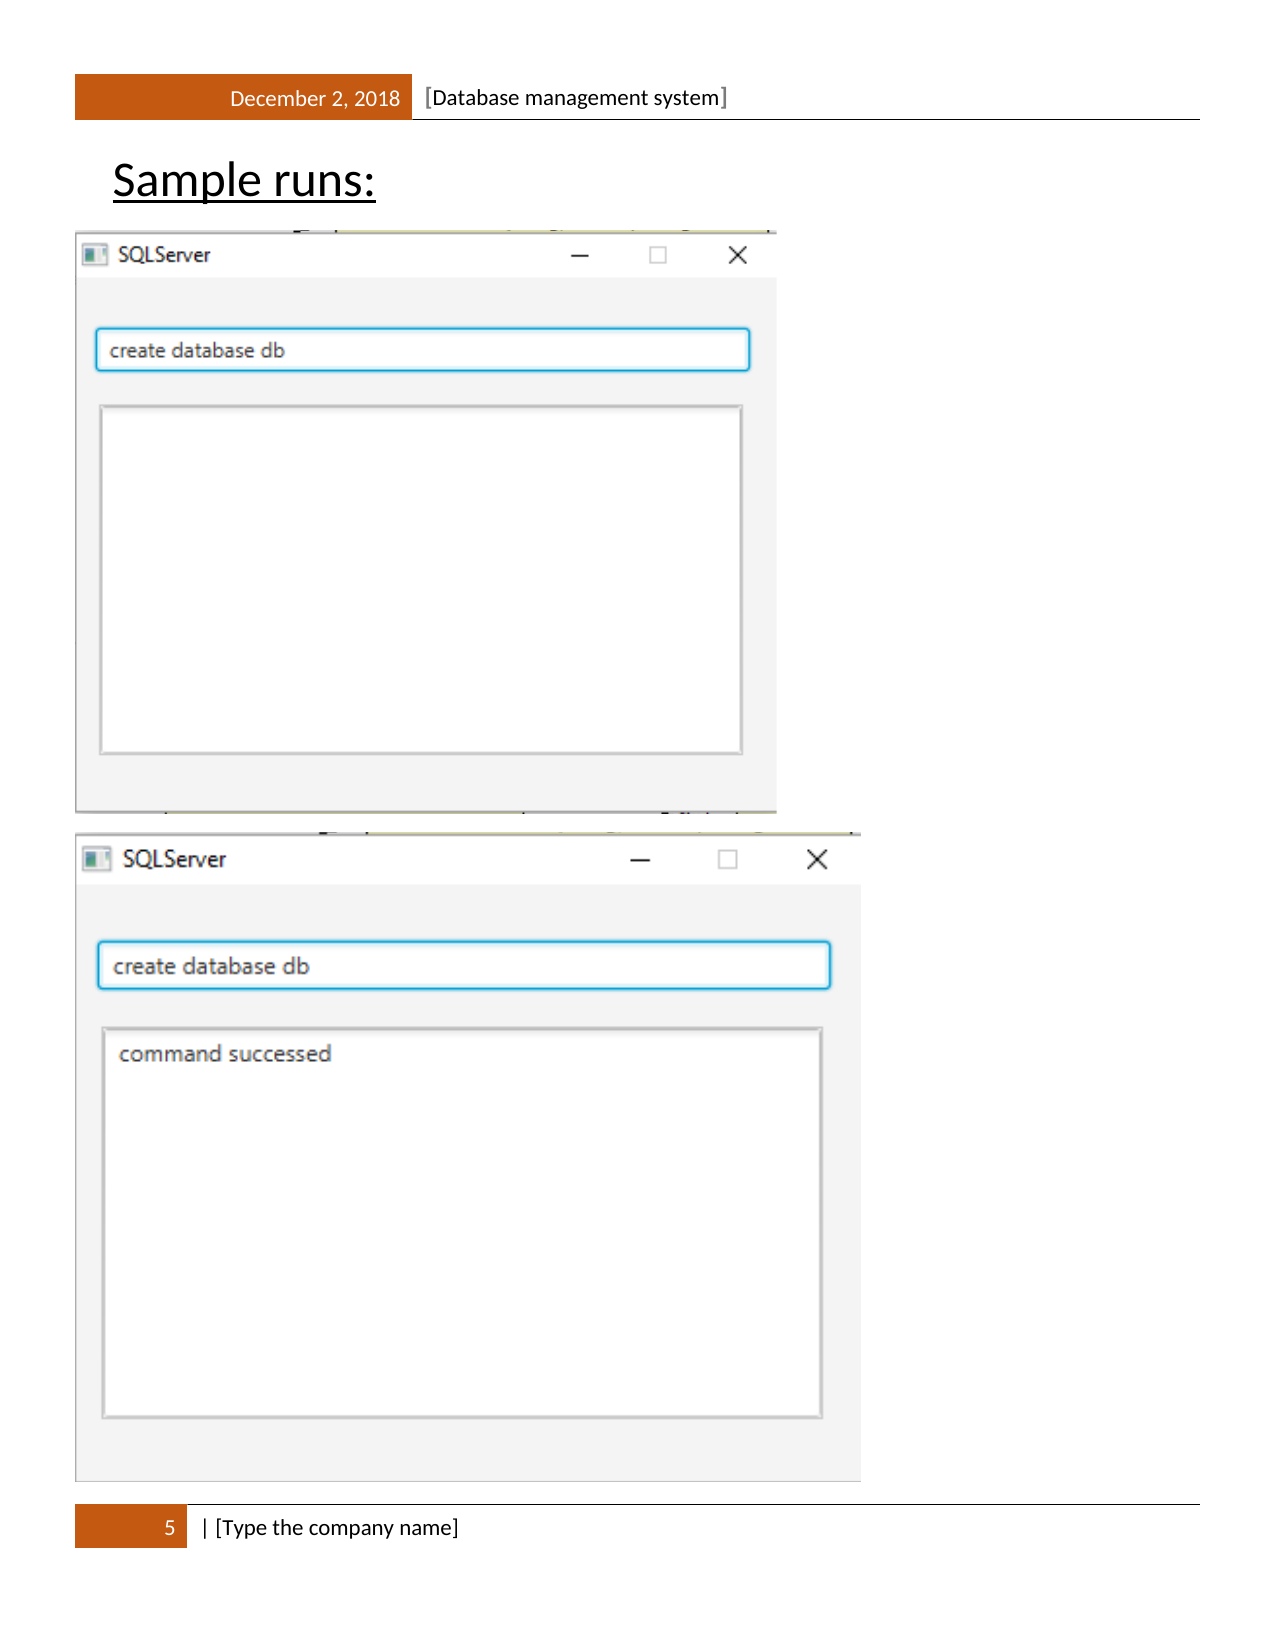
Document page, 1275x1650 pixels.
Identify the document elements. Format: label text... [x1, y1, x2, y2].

picture [75, 230, 777, 814]
text Sample runs: [112, 148, 1200, 209]
picture [75, 832, 861, 1482]
